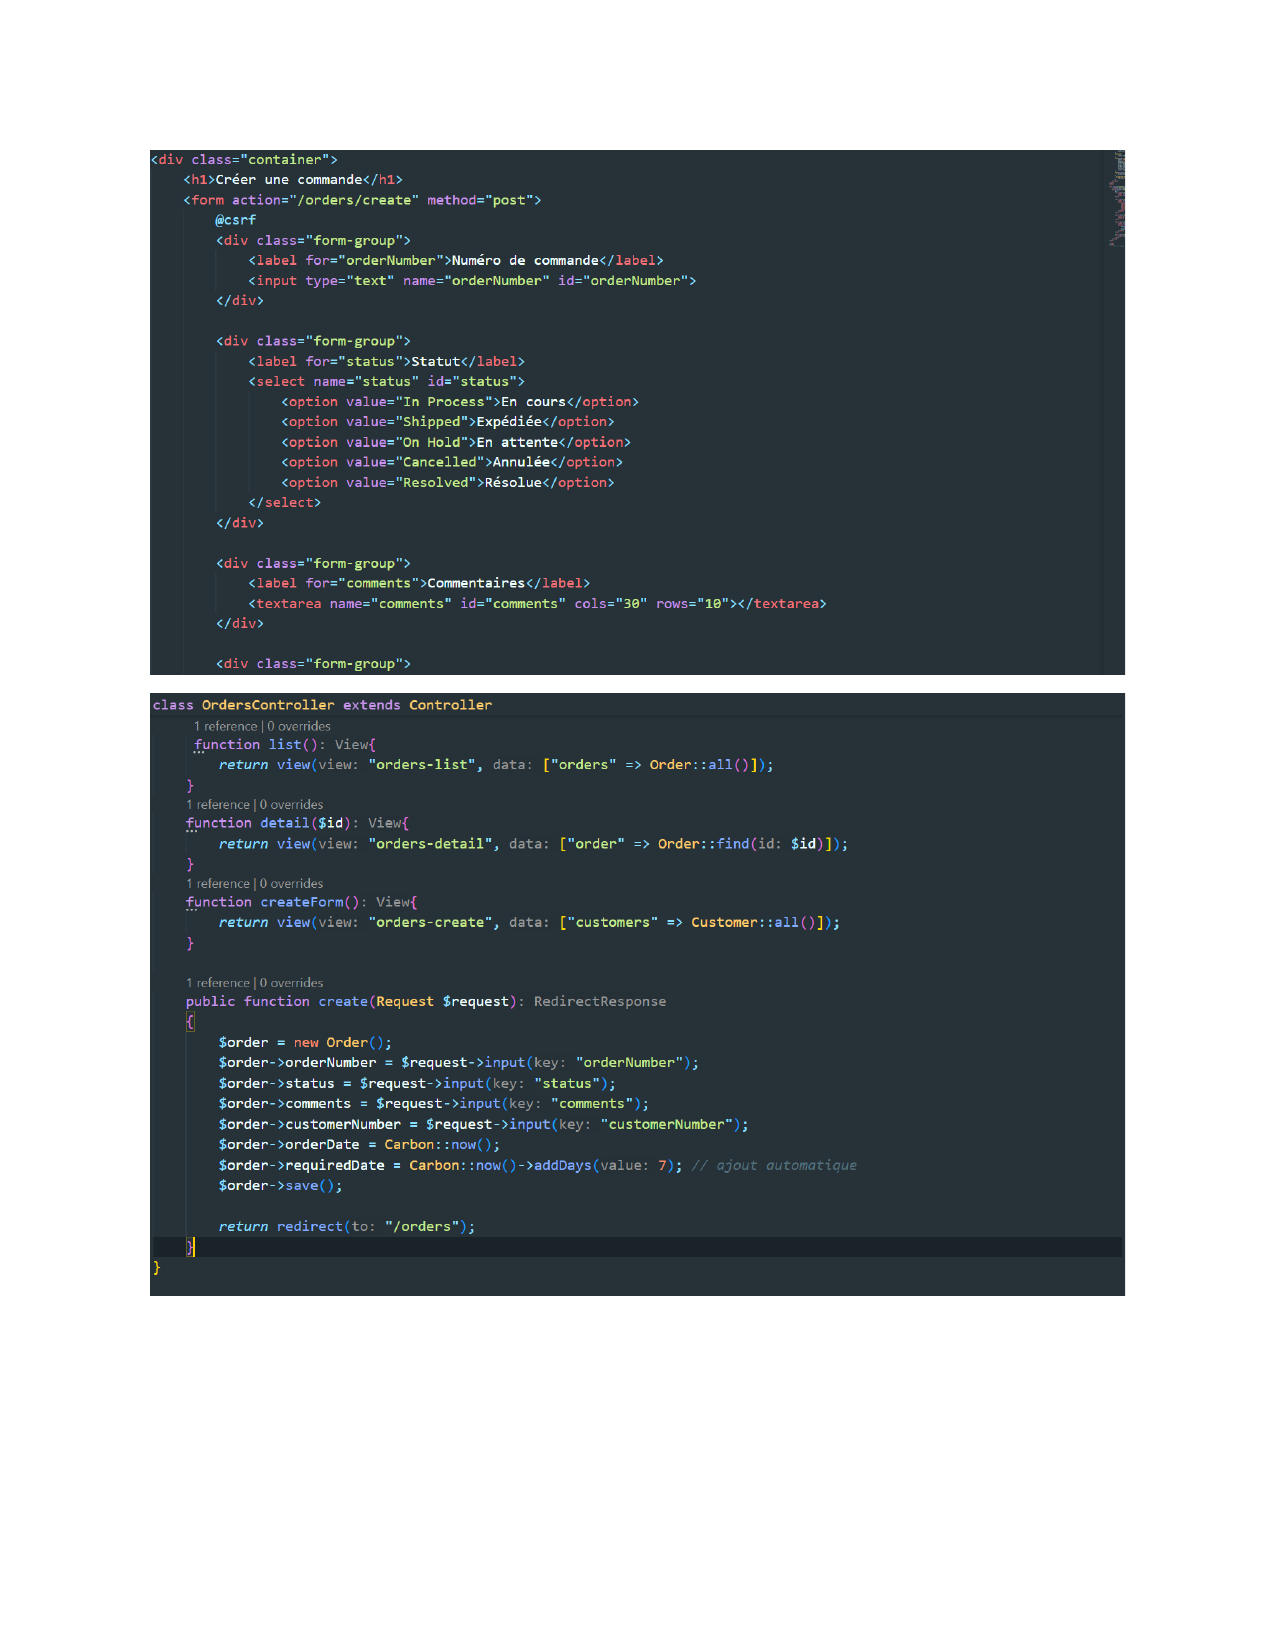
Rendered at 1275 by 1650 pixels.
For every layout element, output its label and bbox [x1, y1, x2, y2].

picture [150, 150, 1125, 675]
picture [150, 693, 1125, 1296]
